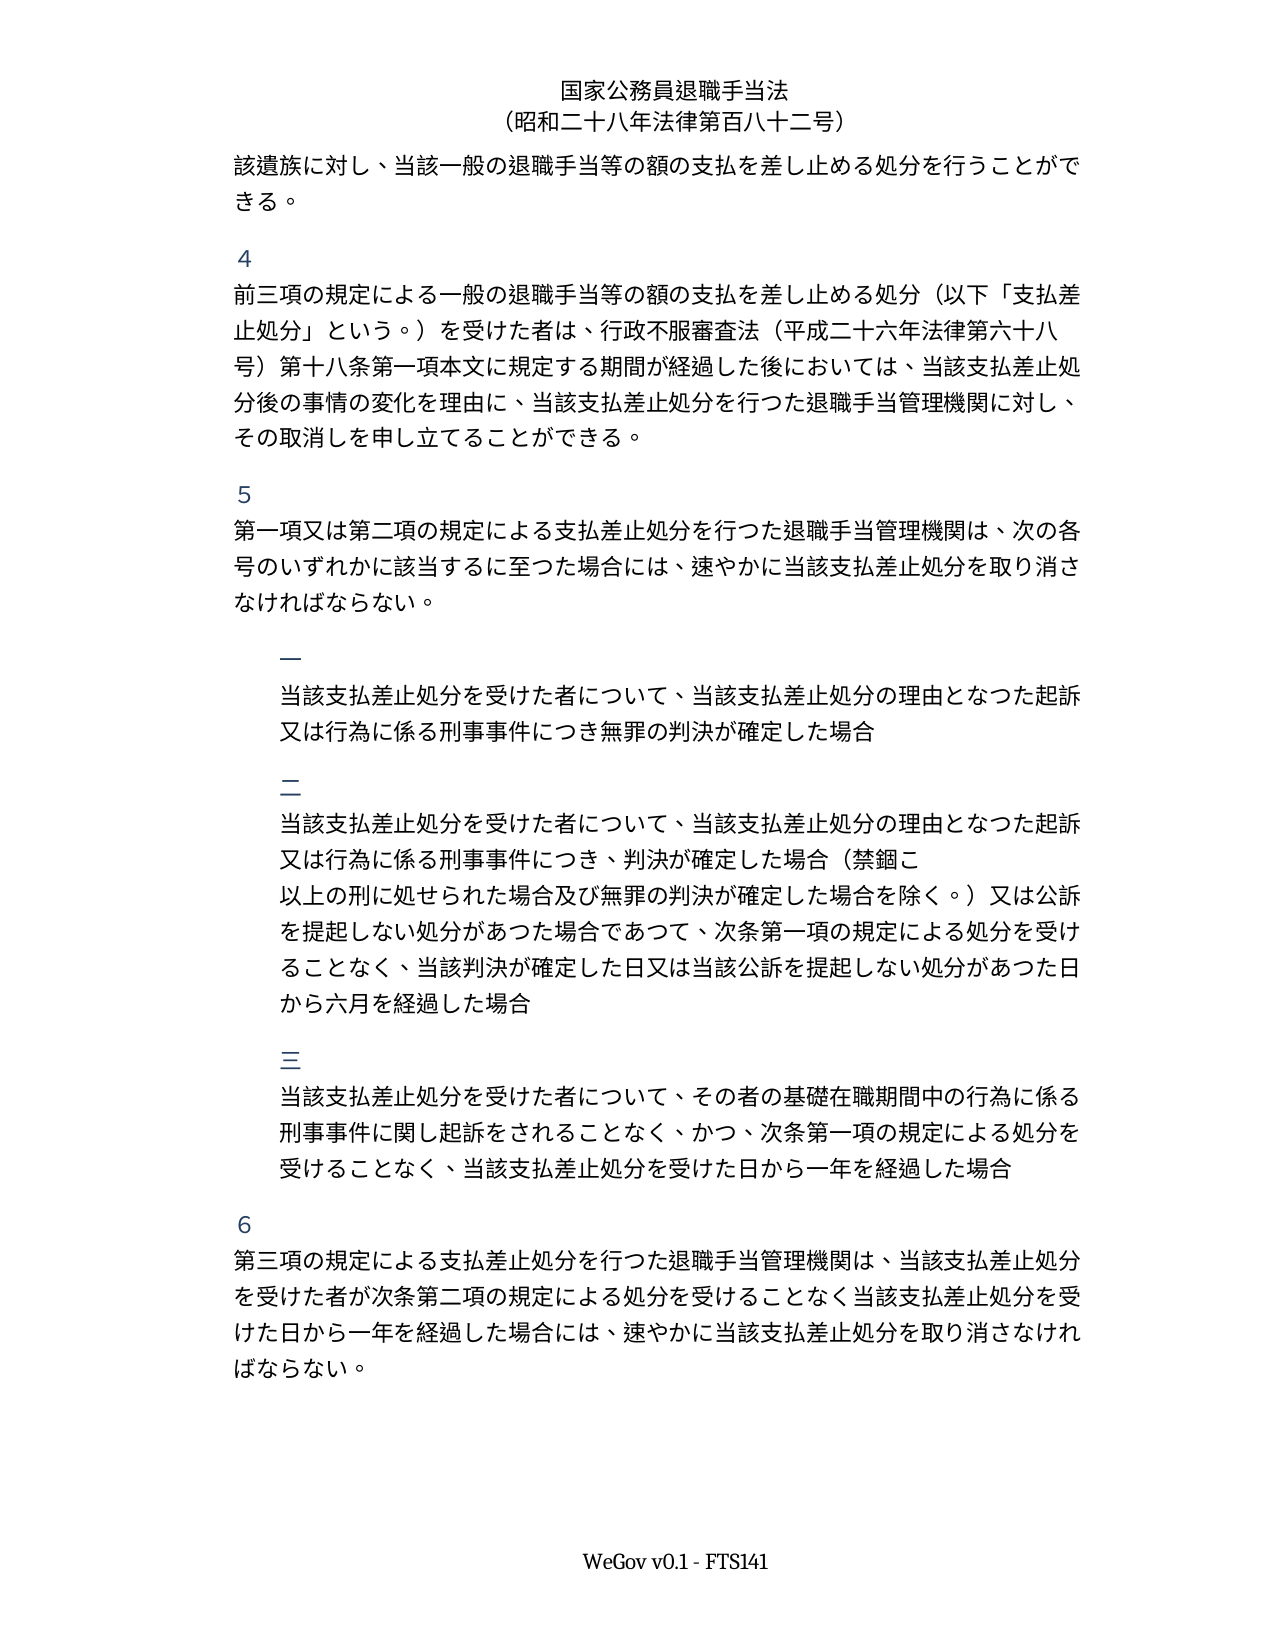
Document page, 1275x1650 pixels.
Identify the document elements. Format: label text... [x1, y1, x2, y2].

subtitle ４ [233, 243, 1087, 274]
subtitle 一 [279, 644, 1087, 675]
subtitle 二 [279, 772, 1087, 804]
text 第一項又は第二項の規定による支払差止処分を行つた退職手当管理機関は、次の各号のいずれかに該当するに至つた場合には、速やかに当該支払差止処分を取り消さなければならない。 [233, 515, 1087, 618]
text 前三項の規定による一般の退職手当等の額の支払を差し止める処分（以下「支払差止処分」という。）を受けた者は、行政不服審査法（平成二十六年法律第六十八号）第十八条第一項本文に規定する期間が経過した後においては、当該支払差止処分後の事情の変化を理由に、当該支払差止処分を行つた退職手当管理機関に対し、その取消しを申し立てることができる。 [233, 279, 1087, 454]
text 第三項の規定による支払差止処分を行つた退職手当管理機関は、当該支払差止処分を受けた者が次条第二項の規定による処分を受けることなく当該支払差止処分を受けた日から一年を経過した場合には、速やかに当該支払差止処分を取り消さなければならない。 [233, 1245, 1087, 1384]
subtitle ５ [233, 479, 1087, 510]
text 当該支払差止処分を受けた者について、当該支払差止処分の理由となつた起訴又は行為に係る刑事事件につき無罪の判決が確定した場合 [279, 680, 1087, 747]
text 当該支払差止処分を受けた者について、当該支払差止処分の理由となつた起訴又は行為に係る刑事事件につき、判決が確定した場合（禁錮こ 以上の刑に処せられた場合及び無罪の判決が確定した場合を除く。）又は公訴を提起しない処分があつた場合であつて、次条第一項の規定による処分を受けることなく、当該判決が確定した日又は当該公訴を提起しない処分があつた日から六月を経過した場合 [279, 808, 1087, 1019]
text 当該支払差止処分を受けた者について、その者の基礎在職期間中の行為に係る刑事事件に関し起訴をされることなく、かつ、次条第一項の規定による処分を受けることなく、当該支払差止処分を受けた日から一年を経過した場合 [279, 1081, 1087, 1184]
subtitle 三 [279, 1045, 1087, 1076]
subtitle ６ [233, 1209, 1087, 1241]
